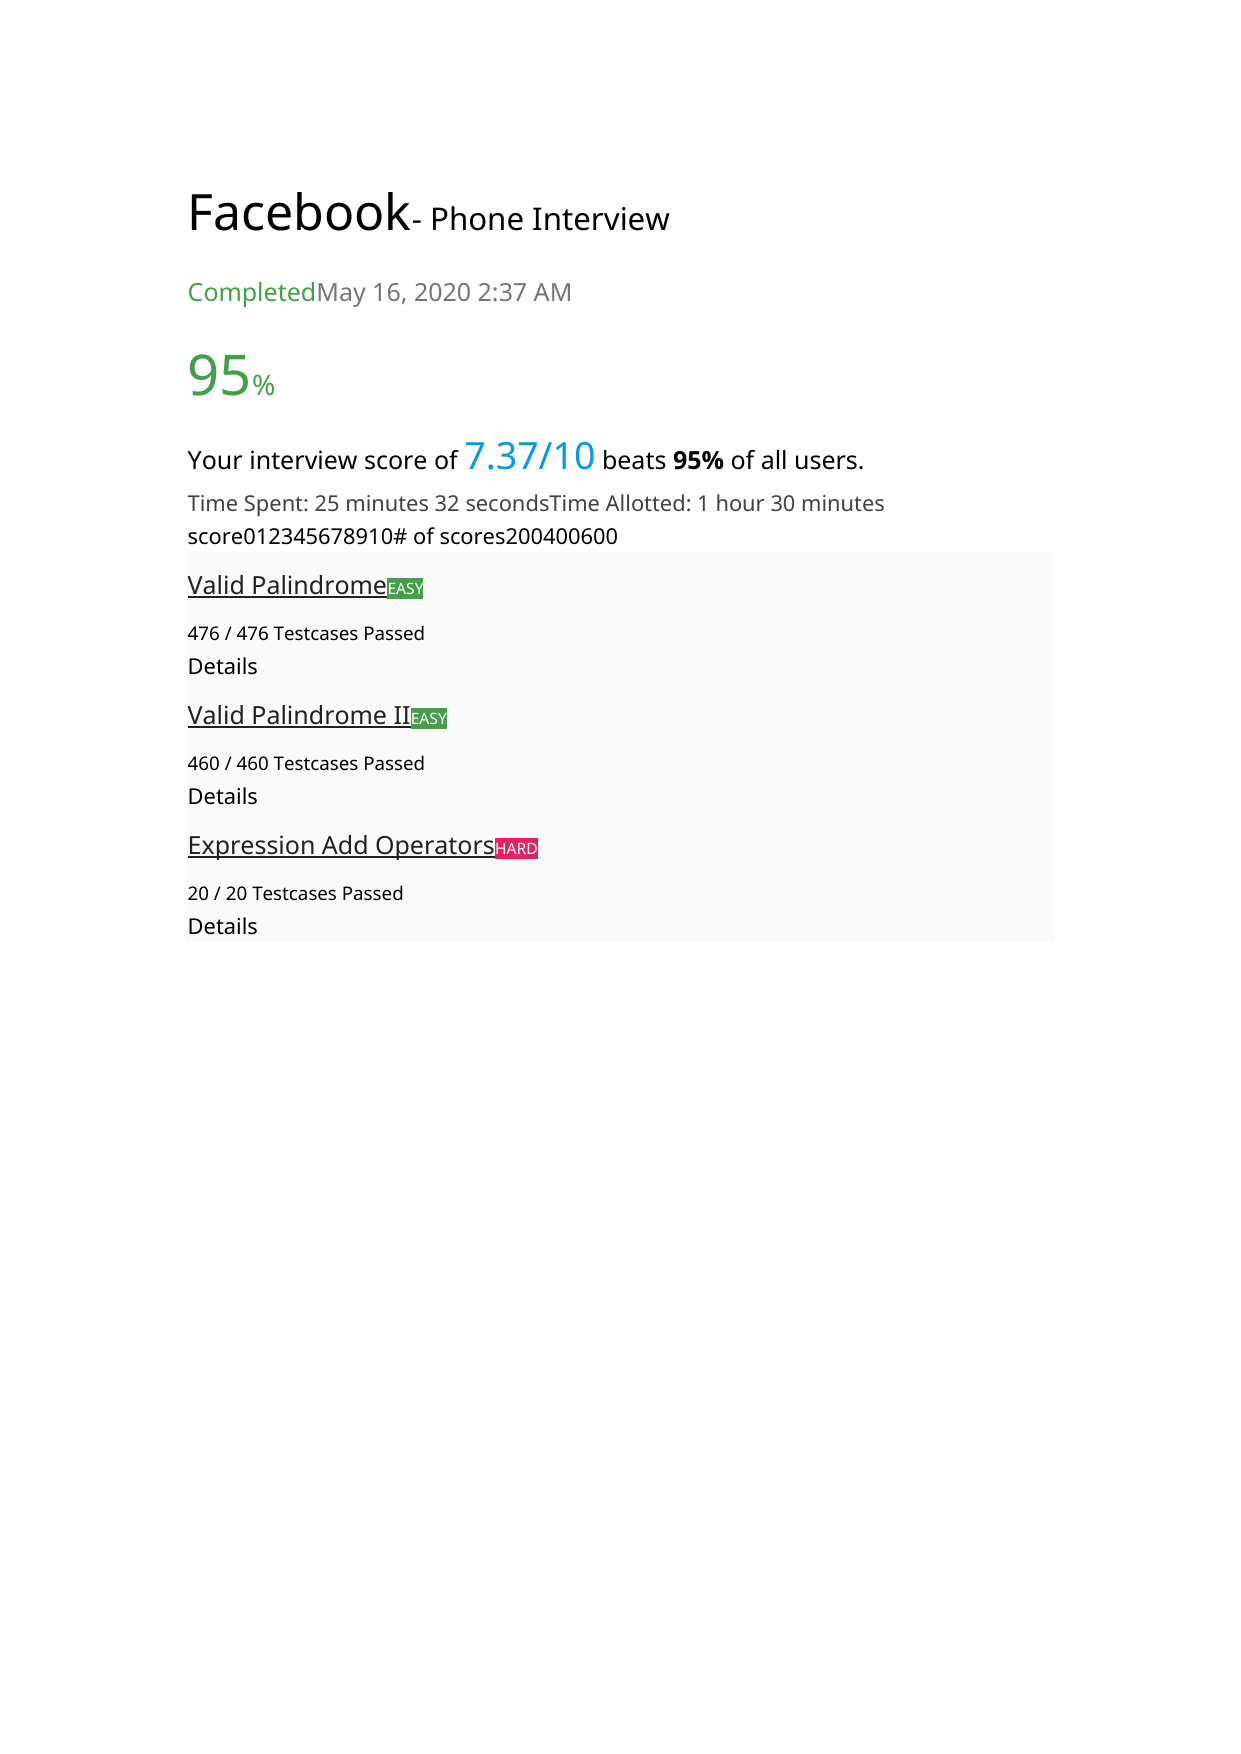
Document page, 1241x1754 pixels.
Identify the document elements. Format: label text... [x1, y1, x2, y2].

text Details [187, 649, 1053, 682]
text 95% [187, 324, 1053, 422]
text 476 / 476 Testcases Passed [187, 617, 1053, 649]
text 460 / 460 Testcases Passed [187, 747, 1053, 779]
text Expression Add OperatorsHARD [187, 812, 1053, 877]
text Facebook- Phone Interview [187, 162, 1053, 259]
text Valid PalindromeEASY [187, 552, 1053, 617]
text Time Spent: 25 minutes 32 secondsTime Allotted: 1 hour 30 minutes [187, 487, 1053, 519]
text score012345678910# of scores200400600 [187, 519, 1053, 552]
text Details [187, 779, 1053, 812]
text 20 / 20 Testcases Passed [187, 877, 1053, 909]
text CompletedMay 16, 2020 2:37 AM [187, 259, 1053, 324]
text Details [187, 909, 1053, 942]
text Your interview score of 7.37/10 beats 95% of all users. [187, 422, 1053, 487]
text Valid Palindrome IIEASY [187, 682, 1053, 747]
